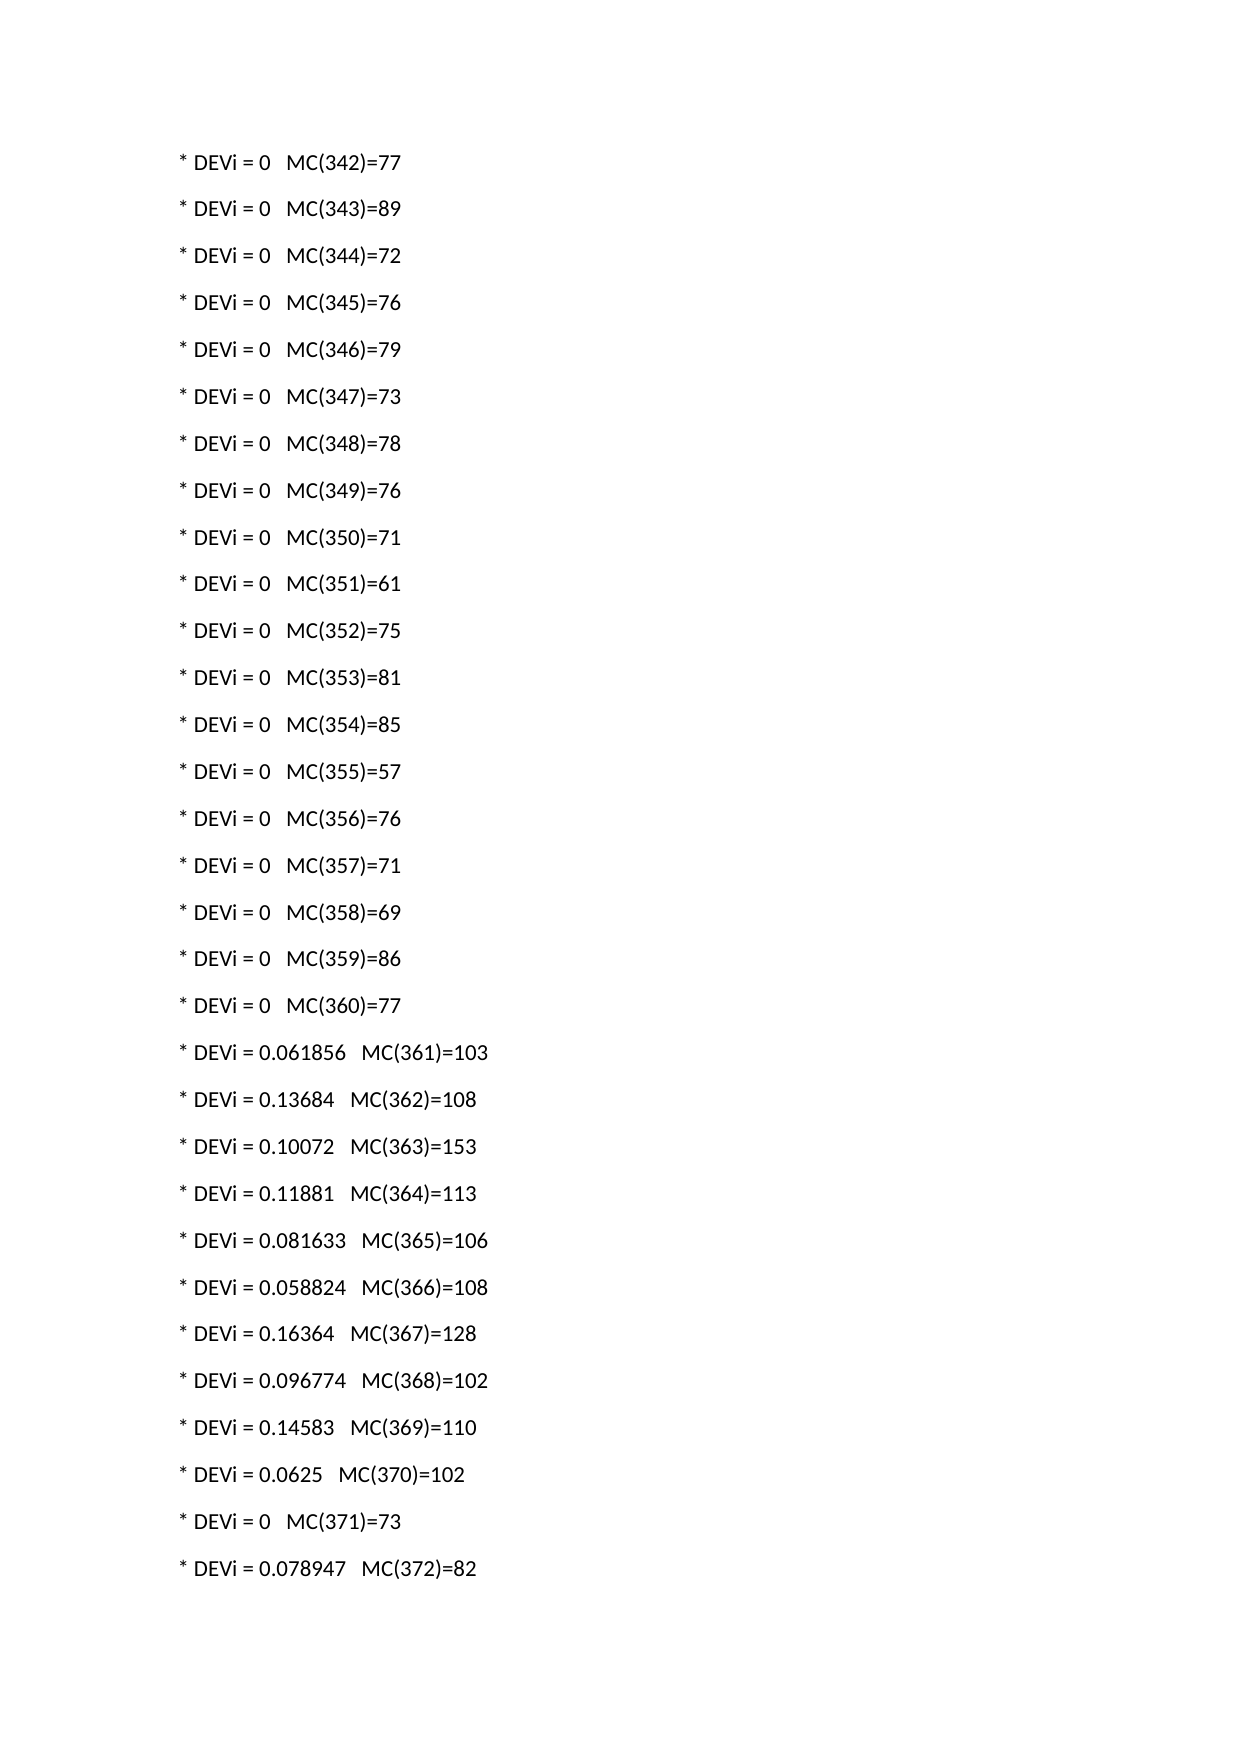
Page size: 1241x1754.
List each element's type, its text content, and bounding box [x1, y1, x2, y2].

text * DEVi = 0 MC(371)=73 [177, 1507, 1063, 1535]
text * DEVi = 0 MC(349)=76 [177, 476, 1063, 504]
text * DEVi = 0 MC(348)=78 [177, 429, 1063, 457]
text * DEVi = 0 MC(353)=81 [177, 663, 1063, 691]
text * DEVi = 0 MC(352)=75 [177, 616, 1063, 644]
text * DEVi = 0 MC(350)=71 [177, 523, 1063, 551]
text * DEVi = 0 MC(358)=69 [177, 898, 1063, 926]
text * DEVi = 0 MC(345)=76 [177, 288, 1063, 316]
text * DEVi = 0 MC(351)=61 [177, 569, 1063, 597]
text * DEVi = 0 MC(359)=86 [177, 944, 1063, 972]
text * DEVi = 0 MC(356)=76 [177, 804, 1063, 832]
text * DEVi = 0 MC(342)=77 [177, 148, 1063, 176]
text * DEVi = 0.10072 MC(363)=153 [177, 1132, 1063, 1160]
text * DEVi = 0.16364 MC(367)=128 [177, 1319, 1063, 1347]
text * DEVi = 0.078947 MC(372)=82 [177, 1554, 1063, 1582]
text * DEVi = 0 MC(357)=71 [177, 851, 1063, 879]
text * DEVi = 0.13684 MC(362)=108 [177, 1085, 1063, 1113]
text * DEVi = 0 MC(344)=72 [177, 241, 1063, 269]
text * DEVi = 0.0625 MC(370)=102 [177, 1460, 1063, 1488]
text * DEVi = 0.081633 MC(365)=106 [177, 1226, 1063, 1254]
text * DEVi = 0.061856 MC(361)=103 [177, 1038, 1063, 1066]
text * DEVi = 0 MC(347)=73 [177, 382, 1063, 410]
text * DEVi = 0.058824 MC(366)=108 [177, 1273, 1063, 1301]
text * DEVi = 0.11881 MC(364)=113 [177, 1179, 1063, 1207]
text * DEVi = 0 MC(343)=89 [177, 194, 1063, 222]
text * DEVi = 0 MC(346)=79 [177, 335, 1063, 363]
text * DEVi = 0.14583 MC(369)=110 [177, 1413, 1063, 1441]
text * DEVi = 0 MC(360)=77 [177, 991, 1063, 1019]
text * DEVi = 0.096774 MC(368)=102 [177, 1366, 1063, 1394]
text * DEVi = 0 MC(355)=57 [177, 757, 1063, 785]
text * DEVi = 0 MC(354)=85 [177, 710, 1063, 738]
